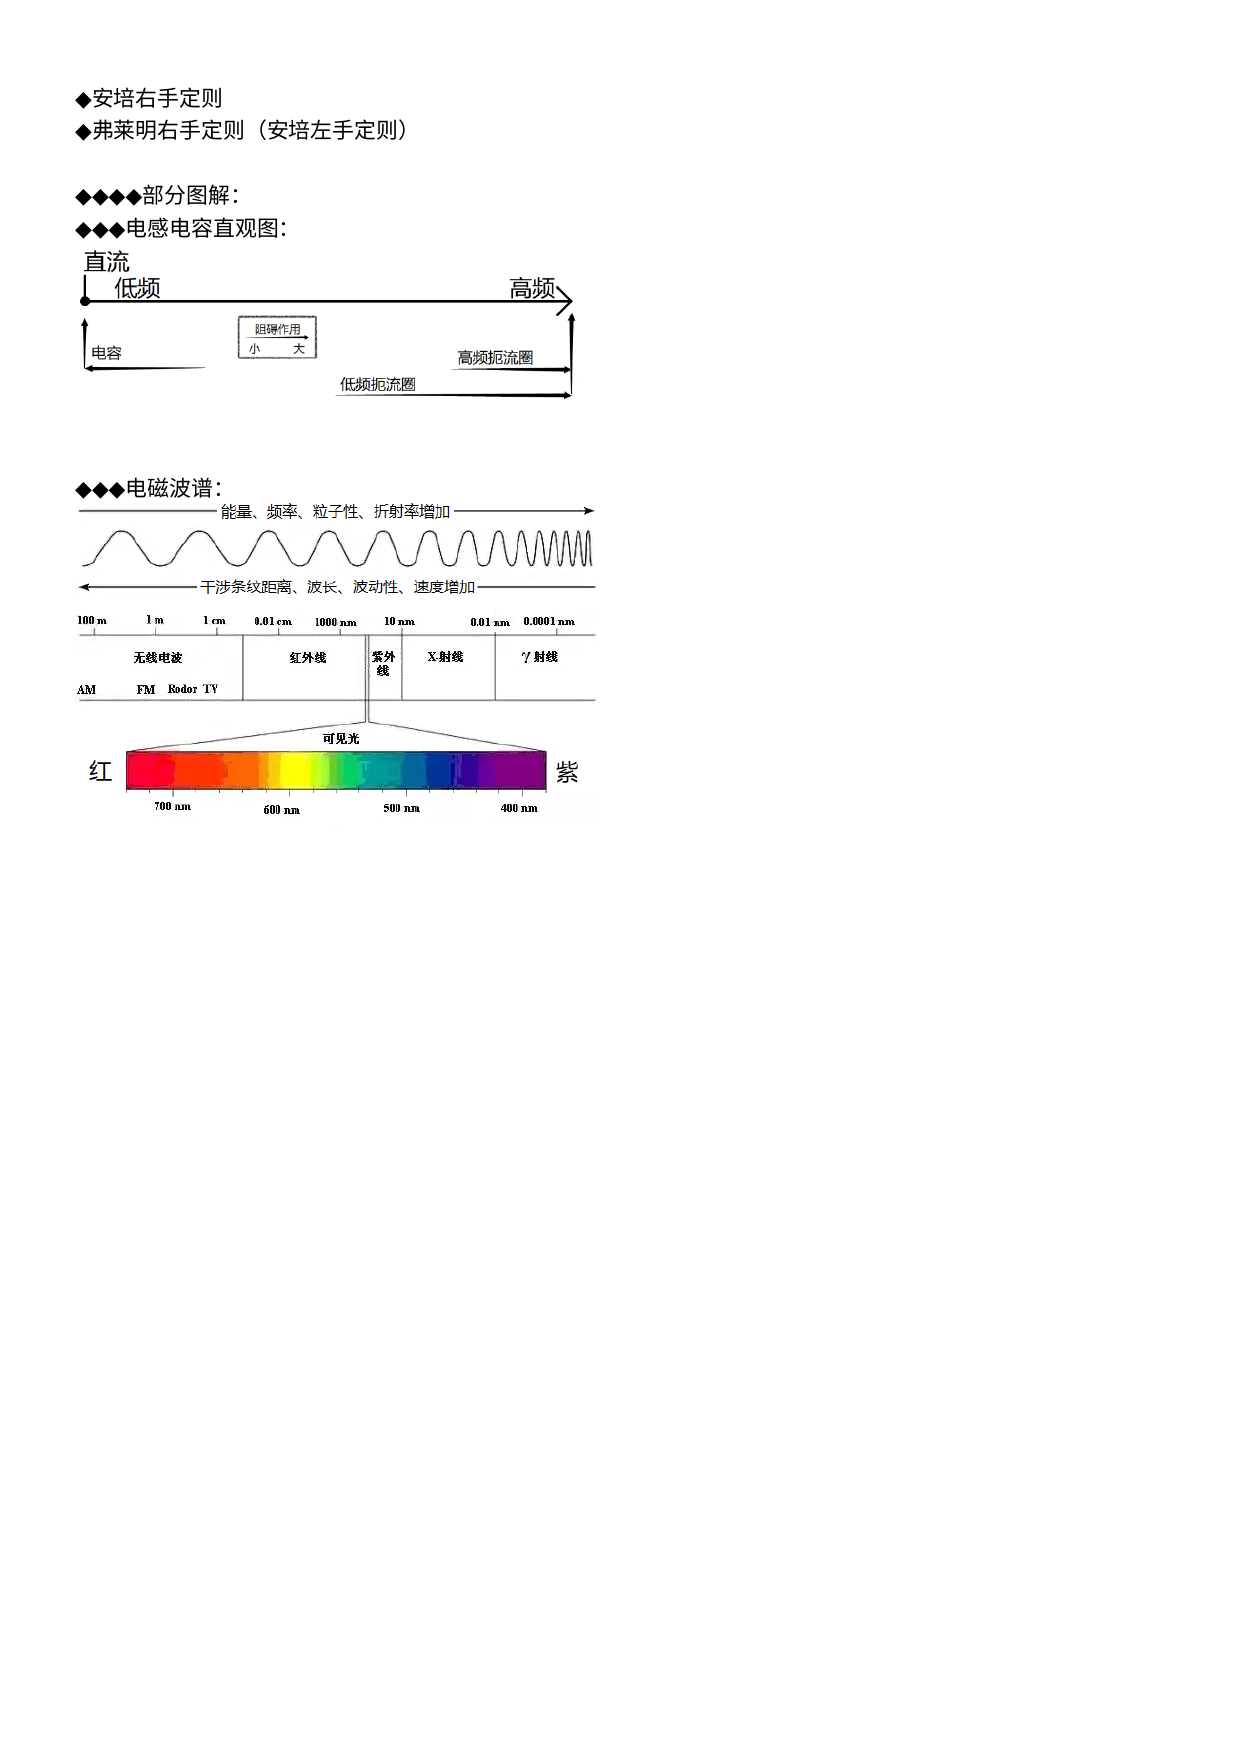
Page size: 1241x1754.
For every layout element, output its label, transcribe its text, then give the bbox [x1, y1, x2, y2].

picture [75, 503, 598, 825]
text ◆◆◆电磁波谱： [75, 471, 598, 503]
text ◆安培右手定则 [75, 81, 598, 113]
text ◆◆◆◆部分图解： [75, 178, 598, 211]
text ◆弗莱明右手定则（安培左手定则） [75, 113, 598, 146]
picture [75, 243, 598, 406]
text ◆◆◆电感电容直观图： [75, 211, 598, 243]
